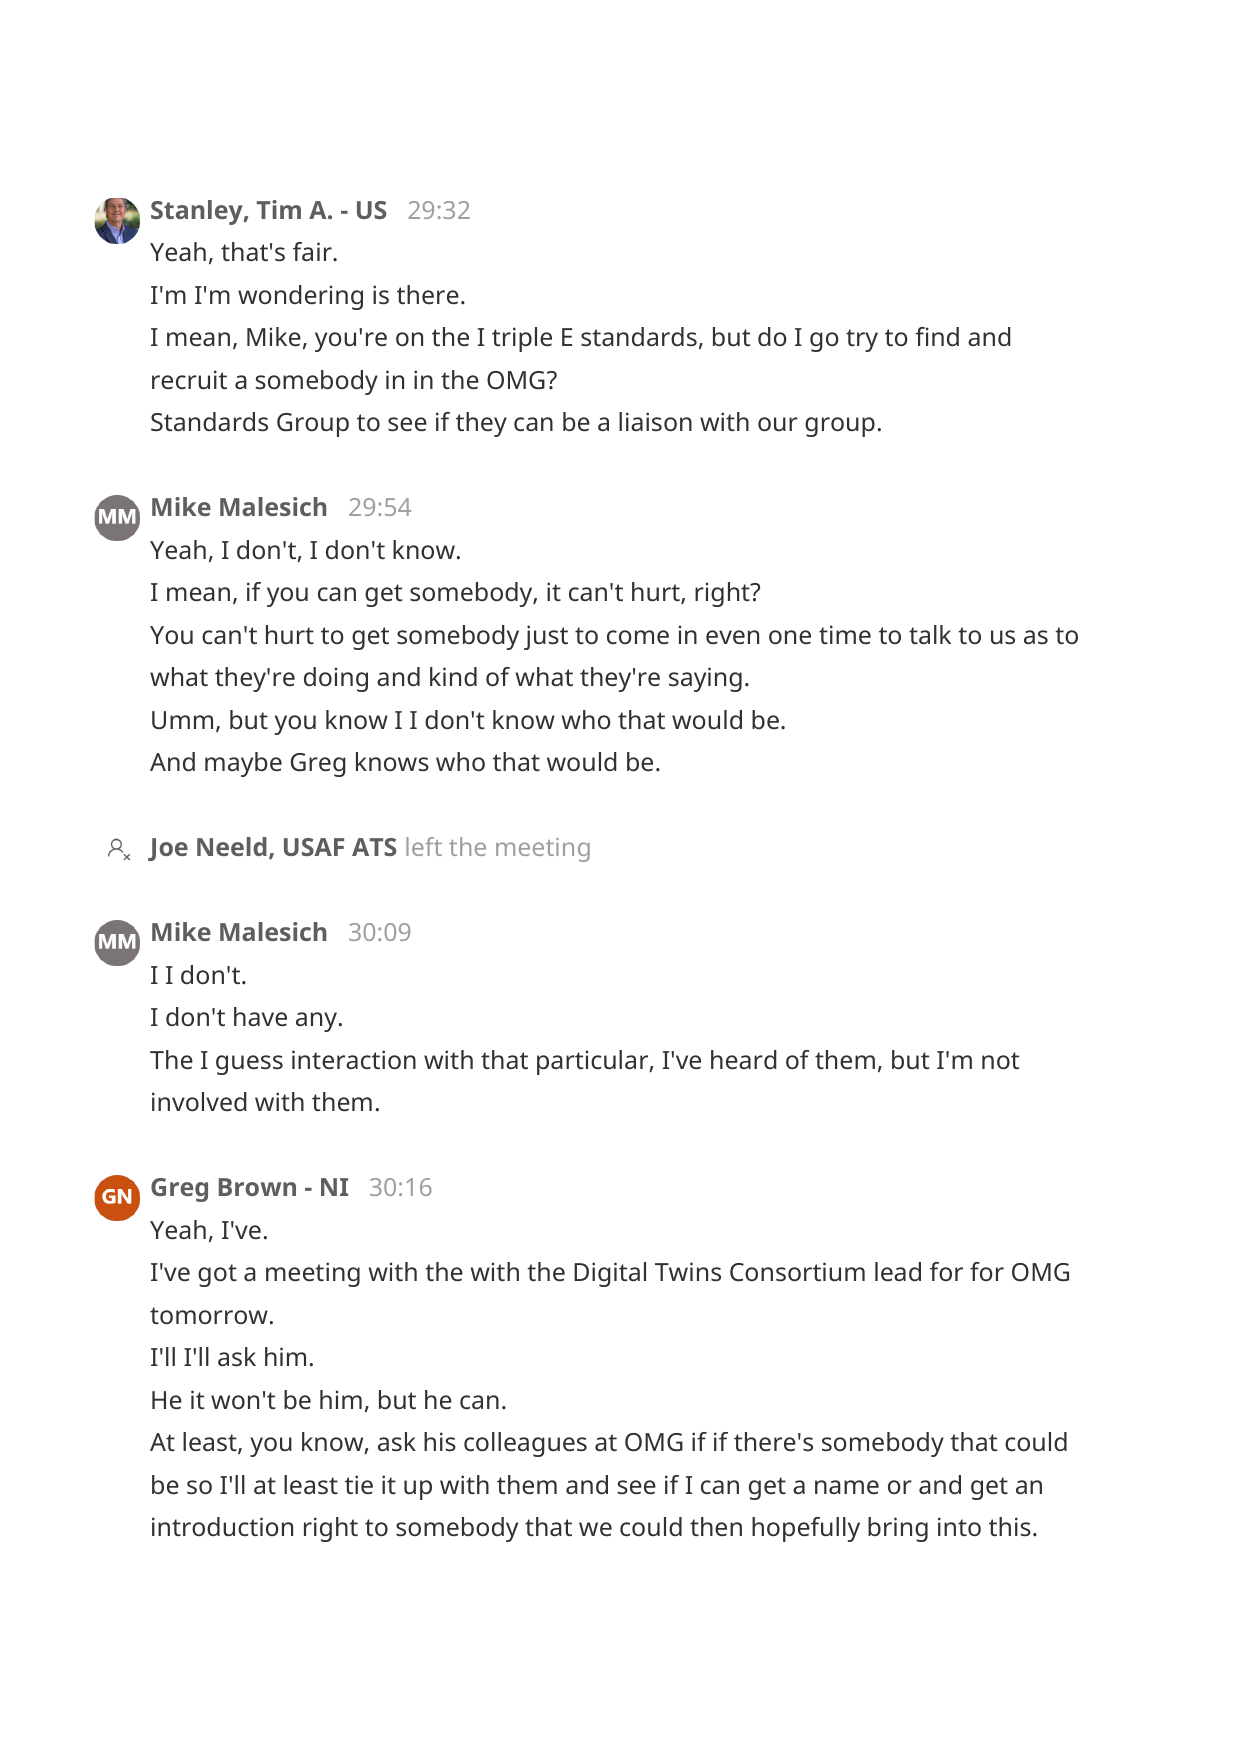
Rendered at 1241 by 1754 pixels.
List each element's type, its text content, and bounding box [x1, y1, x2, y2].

text Greg Brown - NI 30:16 Yeah, I've. I've got a meeting with the with the Digital Twins Consortium lead for for OMG tomorrow. I'll I'll ask him. He it won't be him, but he can. At least, you know, ask his colleagues at OMG if if there's somebody that could be so I'll at least tie it up with them and see if I can get a name or and get an introduction right to somebody that we could then hopefully bring into this. [150, 1127, 1090, 1544]
text Mike Malesich 29:54 Yeah, I don't, I don't know. I mean, if you can get somebody, it can't hurt, right? You can't hurt to get somebody just to come in even one time to talk to us as to what they're doing and kind of what they're saying. Umm, but you know I I don't know who that would be. And maybe Greg knows who that would be. [150, 447, 1090, 779]
picture [94, 198, 140, 244]
picture [94, 920, 140, 966]
picture [94, 495, 140, 541]
text Stanley, Tim A. - US 29:32 Yeah, that's fair. I'm I'm wondering is there. I mean, Mike, you're on the I triple E standards, but do I go try to find and recruit a somebody in in the OMG? Standards Group to see if they can be a liaison with our group. [150, 150, 1090, 439]
picture [102, 832, 137, 867]
text Mike Malesich 30:09 I I don't. I don't have any. The I guess interaction with that particular, I've heard of them, but I'm not involved with them. [150, 872, 1090, 1119]
picture [94, 1175, 140, 1221]
text Joe Neeld, USAF ATS left the meeting [150, 787, 1090, 864]
